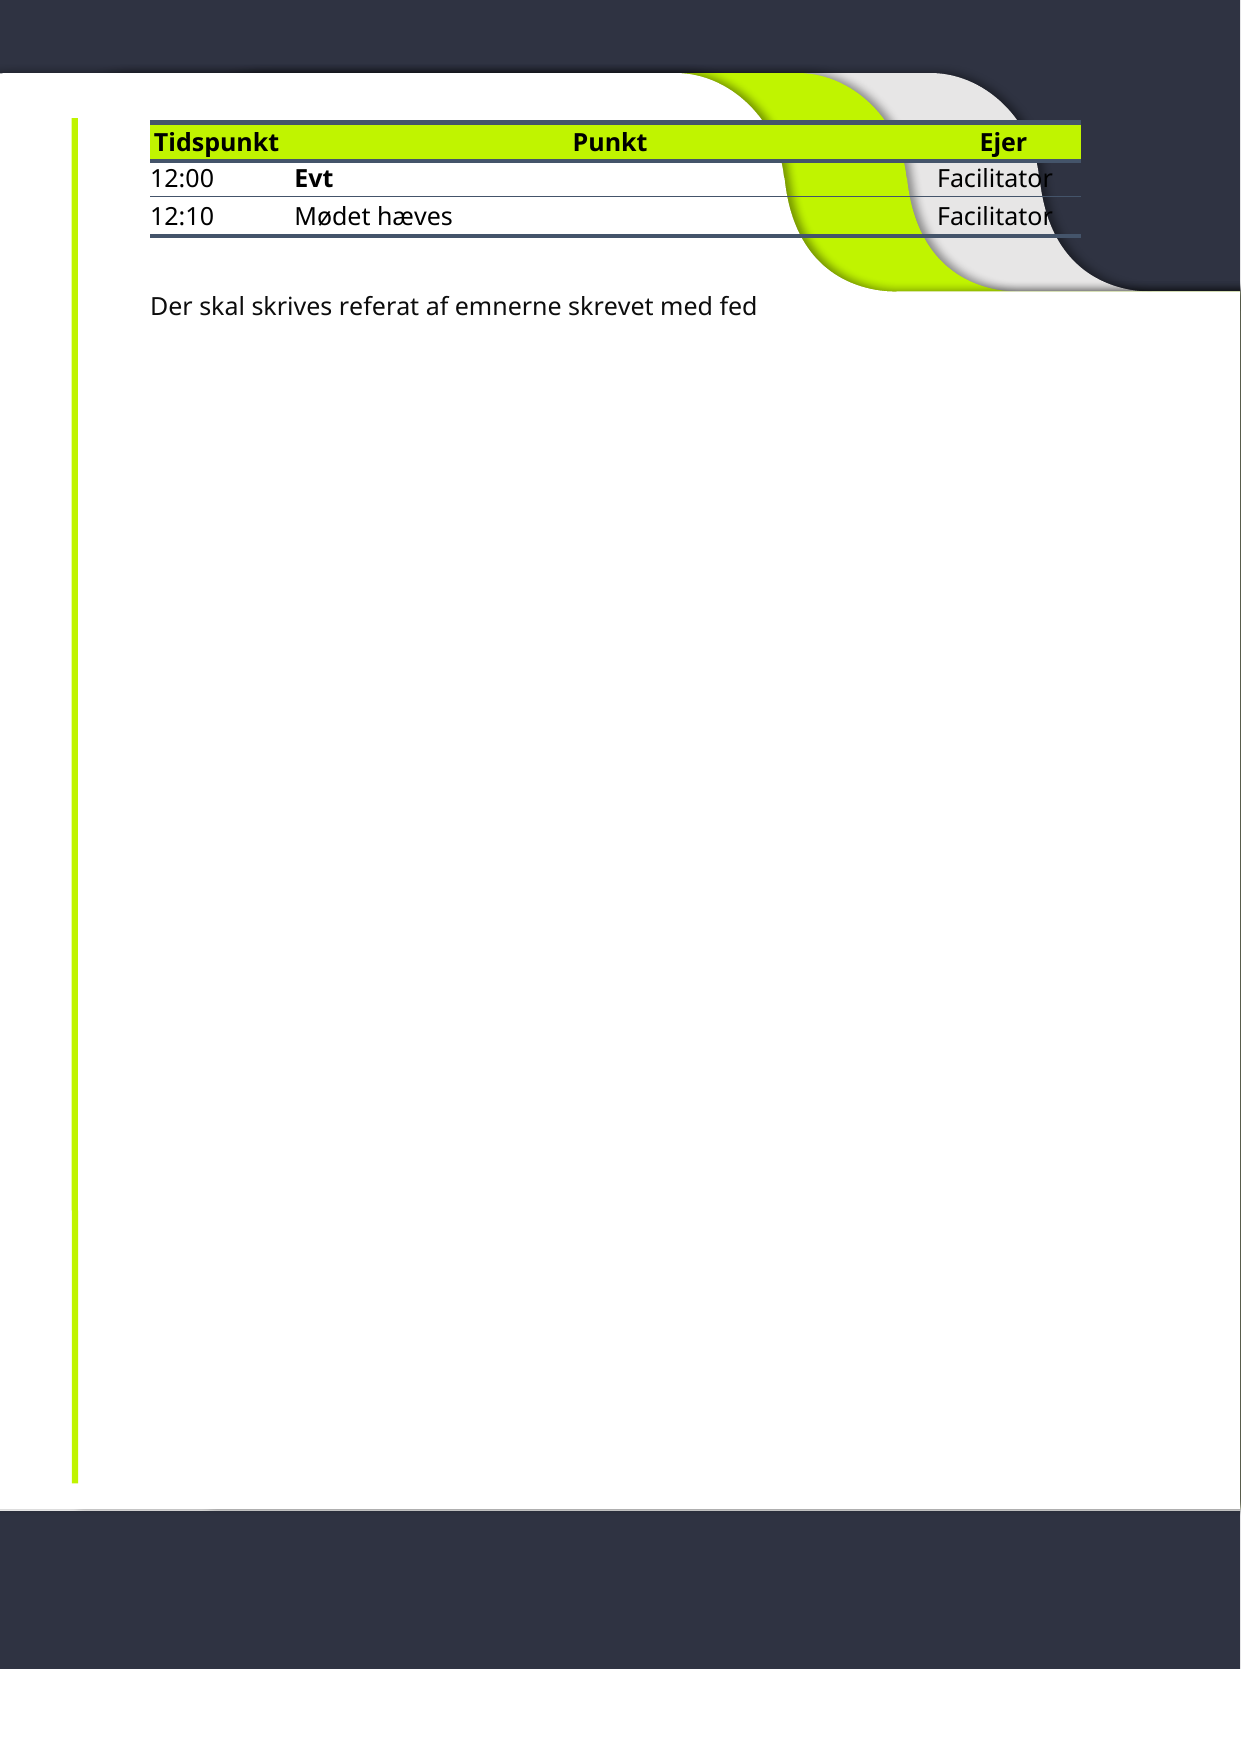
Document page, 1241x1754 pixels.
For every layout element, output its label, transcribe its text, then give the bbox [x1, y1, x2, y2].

table_header [294, 125, 937, 159]
table_header [937, 125, 1081, 159]
table_cell Facilitator [937, 197, 1081, 234]
text Der skal skrives referat af emnerne skrevet med fed [150, 288, 1090, 322]
table_cell 12:00 [150, 163, 294, 196]
table_cell Facilitator [937, 163, 1081, 196]
table_cell Evt [294, 163, 937, 196]
table_cell 12:10 [150, 197, 294, 234]
table_header [150, 125, 294, 159]
